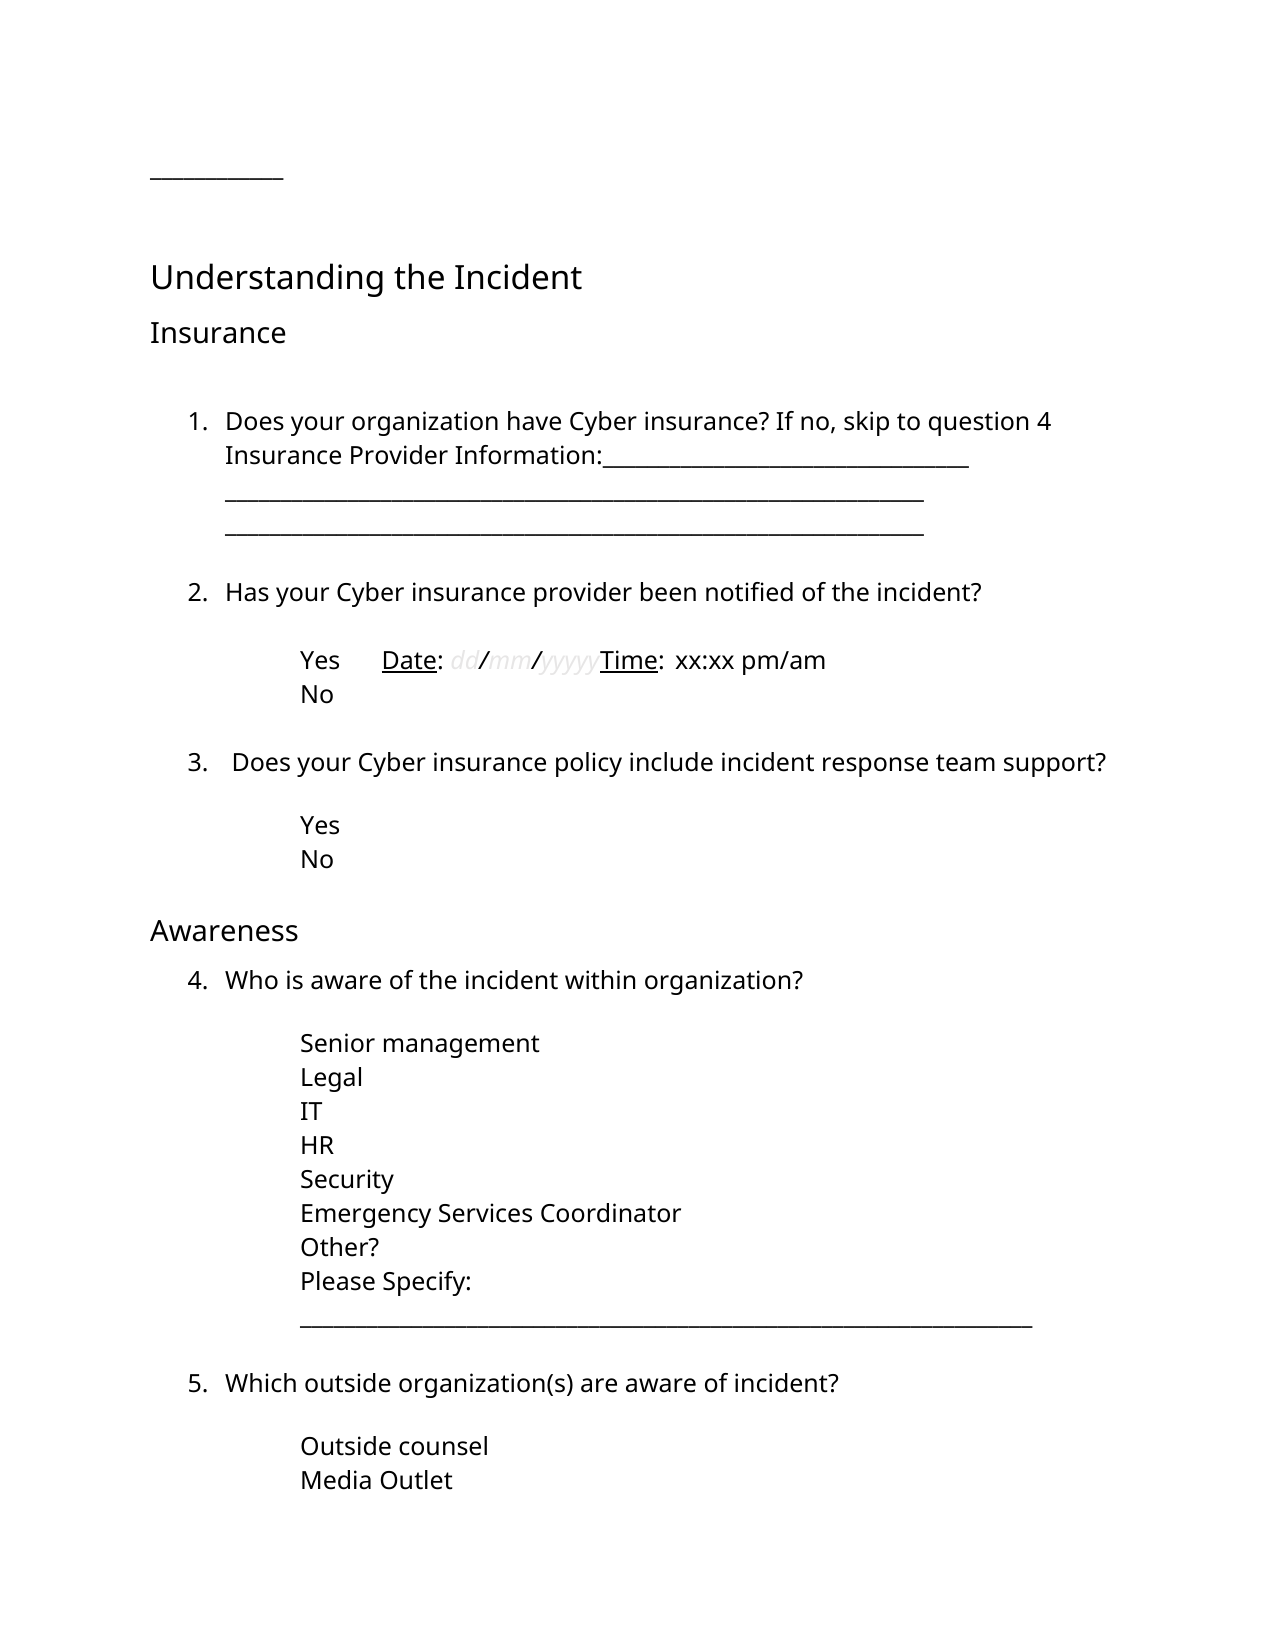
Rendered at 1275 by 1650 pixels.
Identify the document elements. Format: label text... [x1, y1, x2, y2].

list Does your organization have Cyber insurance? If no, skip to question 4 [187, 404, 1125, 438]
list Legal [262, 1059, 1125, 1093]
list Who is aware of the incident within organization? [187, 962, 1125, 1025]
subtitle Insurance [150, 312, 1125, 391]
list Yes Date: dd/mm/yyyyy Time: xx:xx pm/am [262, 642, 1125, 677]
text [150, 150, 1125, 227]
list Has your Cyber insurance provider been notified of the incident? [187, 574, 1125, 608]
list No [262, 842, 1125, 876]
list Security [262, 1162, 1125, 1196]
text _______________________________________________________________ [150, 472, 1125, 506]
list Yes [262, 808, 1125, 842]
list Outside counsel [262, 1429, 1125, 1463]
list Which outside organization(s) are aware of incident? [187, 1366, 1125, 1400]
list Emergency Services Coordinator [262, 1196, 1125, 1230]
list No [262, 677, 1125, 711]
subtitle Understanding the Incident [150, 254, 1125, 299]
list Does your Cyber insurance policy include incident response team support? [187, 745, 1125, 808]
list Senior management [262, 1025, 1125, 1059]
subtitle Awareness [150, 910, 1125, 950]
text Insurance Provider Information:_________________________________ [150, 438, 1125, 472]
list Other? Please Specify: __________________________________________________________________ [262, 1230, 1125, 1332]
list IT [262, 1093, 1125, 1127]
text _______________________________________________________________ [150, 506, 1125, 540]
list HR [262, 1127, 1125, 1162]
list Media Outlet [262, 1463, 1125, 1497]
